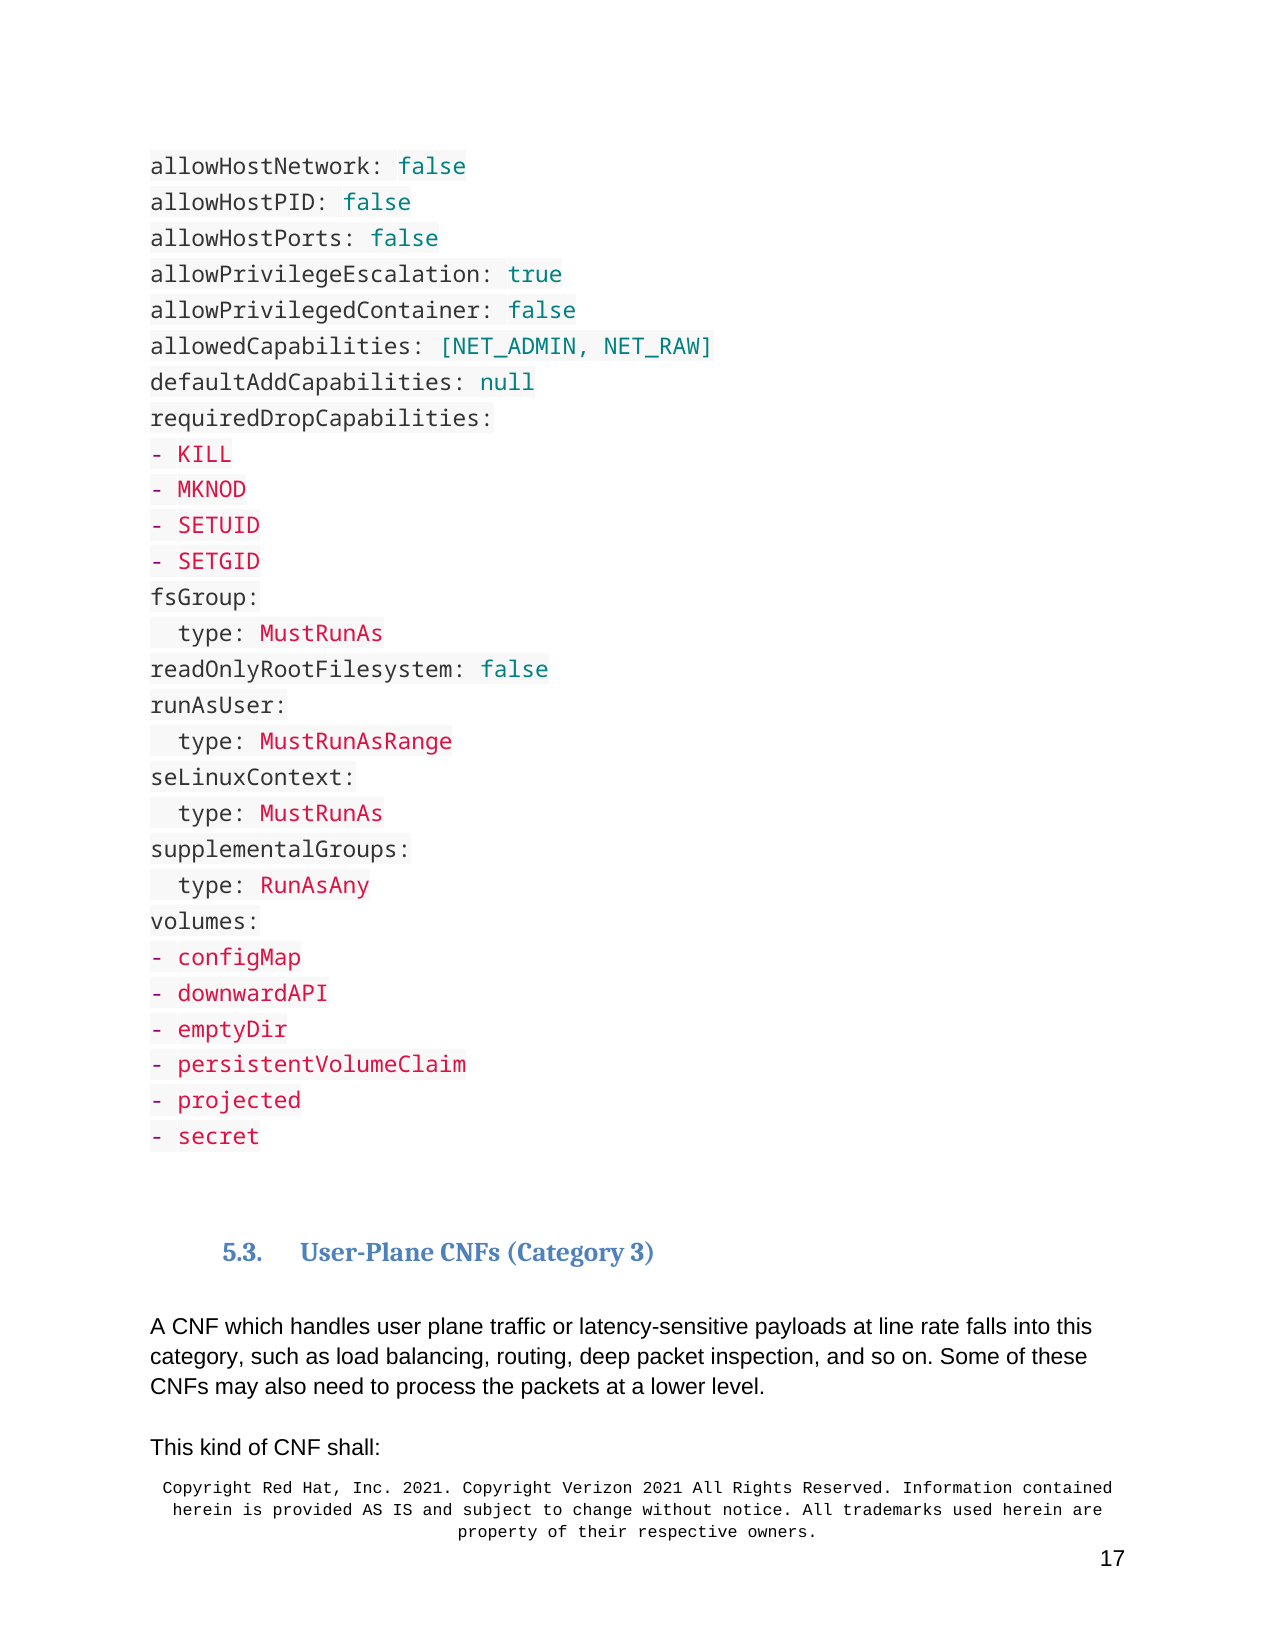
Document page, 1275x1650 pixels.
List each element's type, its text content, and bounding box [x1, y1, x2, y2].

subtitle User-Plane CNFs (Category 3) [262, 1237, 1125, 1269]
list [150, 150, 1125, 1152]
text A CNF which handles user plane traffic or latency-sensitive payloads at line rate falls into this category, such as load balancing, routing, deep packet inspection, and so on. Some of these CNFs may also need to process the packets at a lower level. [150, 1313, 1125, 1399]
text This kind of CNF shall: [150, 1434, 1125, 1460]
